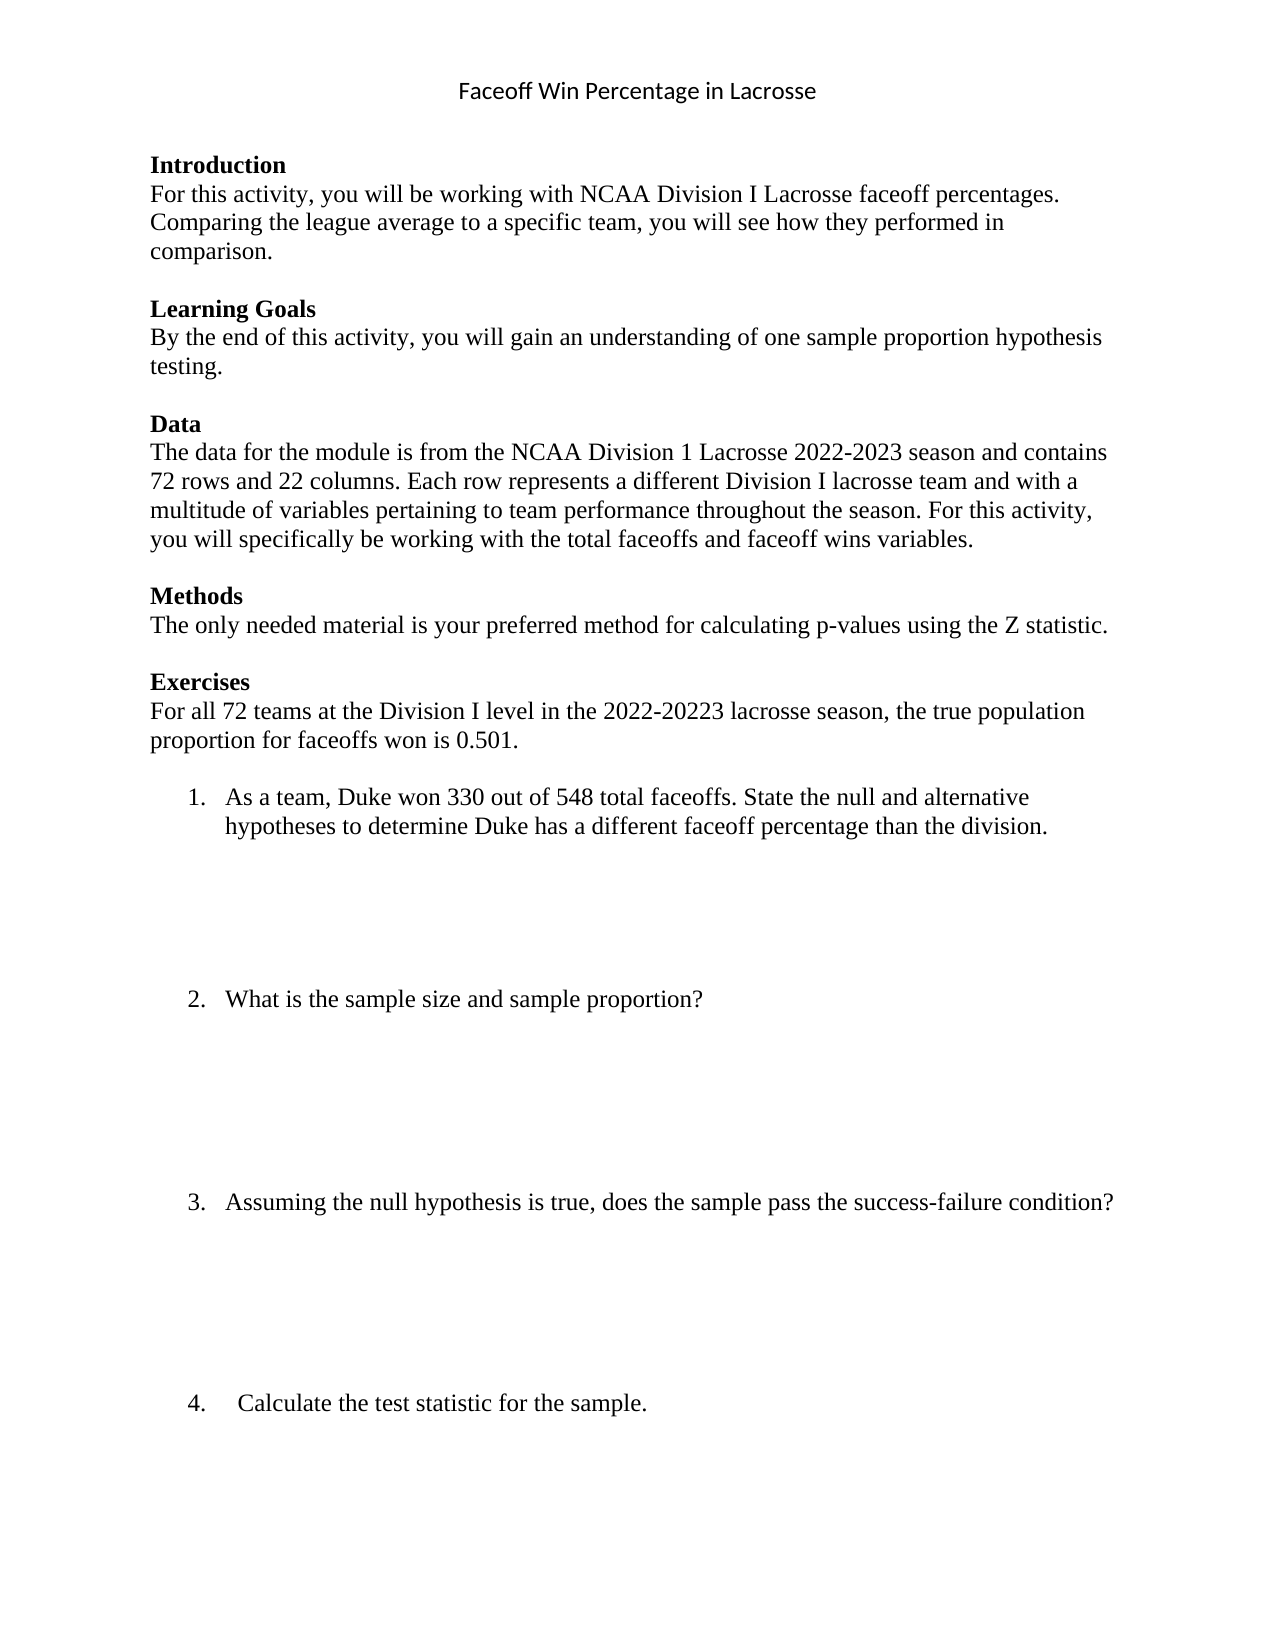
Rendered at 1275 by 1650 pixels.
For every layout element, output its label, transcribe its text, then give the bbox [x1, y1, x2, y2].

list Calculate the test statistic for the sample. [187, 1388, 1125, 1417]
text Learning Goals [150, 294, 1125, 322]
text For this activity, you will be working with NCAA Division I Lacrosse faceoff percentages. Comparing the league average to a specific team, you will see how they performed in comparison. [150, 179, 1125, 265]
list What is the sample size and sample proportion? [187, 984, 1125, 1012]
text For all 72 teams at the Division I level in the 2022-20223 lacrosse season, the true population proportion for faceoffs won is 0.501. [150, 696, 1125, 754]
text By the end of this activity, you will gain an understanding of one sample proportion hypothesis testing. [150, 322, 1125, 380]
text Data [150, 409, 1125, 437]
list Assuming the null hypothesis is true, does the sample pass the success-failure condition? [187, 1187, 1125, 1216]
text The data for the module is from the NCAA Division 1 Lacrosse 2022-2023 season and contains 72 rows and 22 columns. Each row represents a different Division I lacrosse team and with a multitude of variables pertaining to team performance throughout the season. For this activity, you will specifically be working with the total faceoffs and faceoff wins variables. [150, 437, 1125, 552]
text The only needed material is your preferred method for calculating p-values using the Z statistic. [150, 610, 1125, 639]
text Exercises [150, 667, 1125, 696]
list As a team, Duke won 330 out of 548 total faceoffs. State the null and alternative hypotheses to determine Duke has a different faceoff percentage than the division. [187, 782, 1125, 840]
text Methods [150, 581, 1125, 610]
text Introduction [150, 150, 1125, 179]
